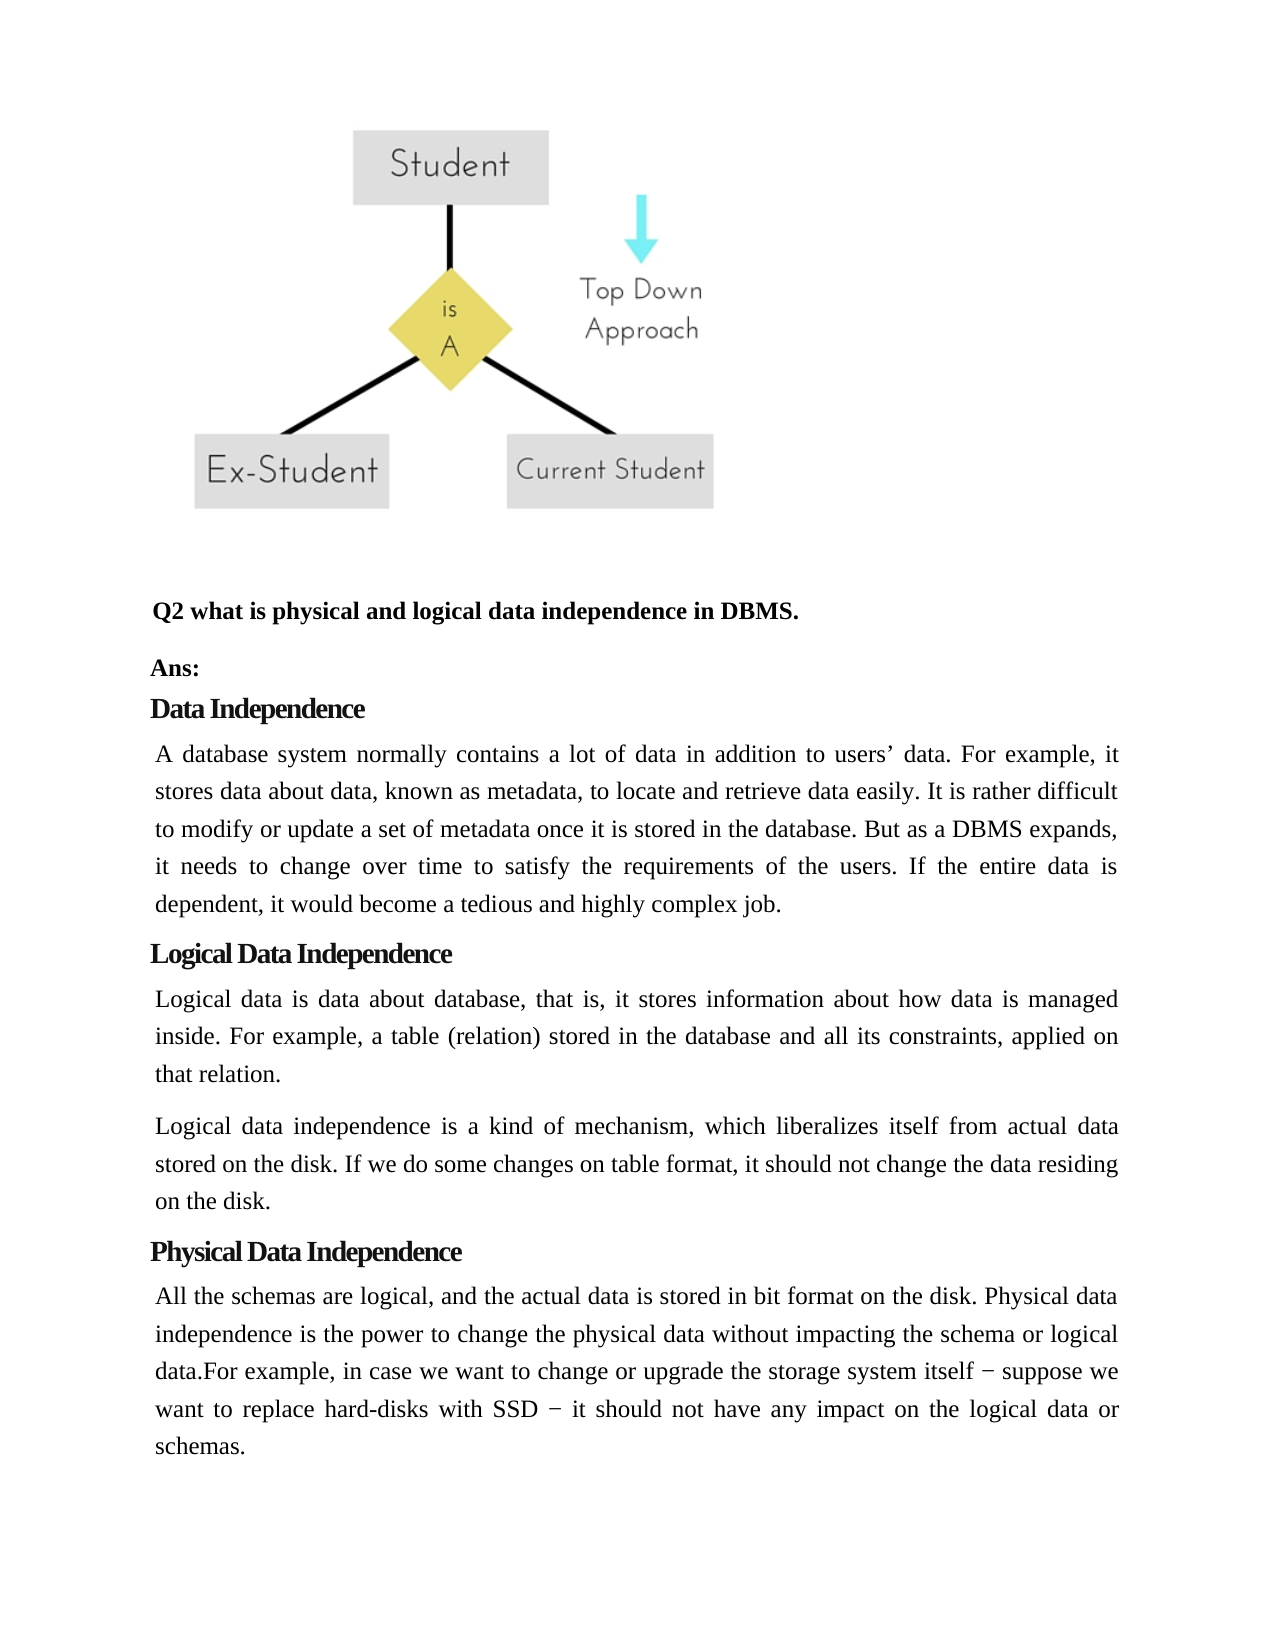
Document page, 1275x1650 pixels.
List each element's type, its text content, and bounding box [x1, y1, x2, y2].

text A database system normally contains a lot of data in addition to users’ data. For example, it stores data about data, known as metadata, to locate and retrieve data easily. It is rather difficult to modify or update a set of metadata once it is stored in the database. But as a DBMS expands, it needs to change over time to satisfy the requirements of the users. If the entire data is dependent, it would become a tedious and highly complex job. [155, 730, 1120, 918]
text All the schemas are logical, and the actual data is stored in bit format on the disk. Physical data independence is the power to change the physical data without impacting the schema or logical data.For example, in case we want to change or upgrade the storage system itself − suppose we want to replace hard-disks with SSD − it should not have any impact on the logical data or schemas. [155, 1273, 1120, 1460]
text Q2 what is physical and logical data independence in DBMS. [152, 596, 1125, 625]
text Ans: [150, 654, 1125, 683]
text Logical data is data about database, that is, it stores information about how data is managed inside. For example, a table (relation) stored in the database and all its constraints, applied on that relation. [155, 975, 1120, 1088]
text Logical data independence is a kind of mechanism, which liberalizes itself from actual data stored on the disk. If we do some changes on table format, it should not change the data residing on the disk. [155, 1103, 1120, 1215]
text Logical Data Independence [150, 933, 1120, 970]
picture [150, 73, 749, 552]
text Data Independence [150, 688, 1120, 725]
text Physical Data Independence [150, 1230, 1120, 1268]
